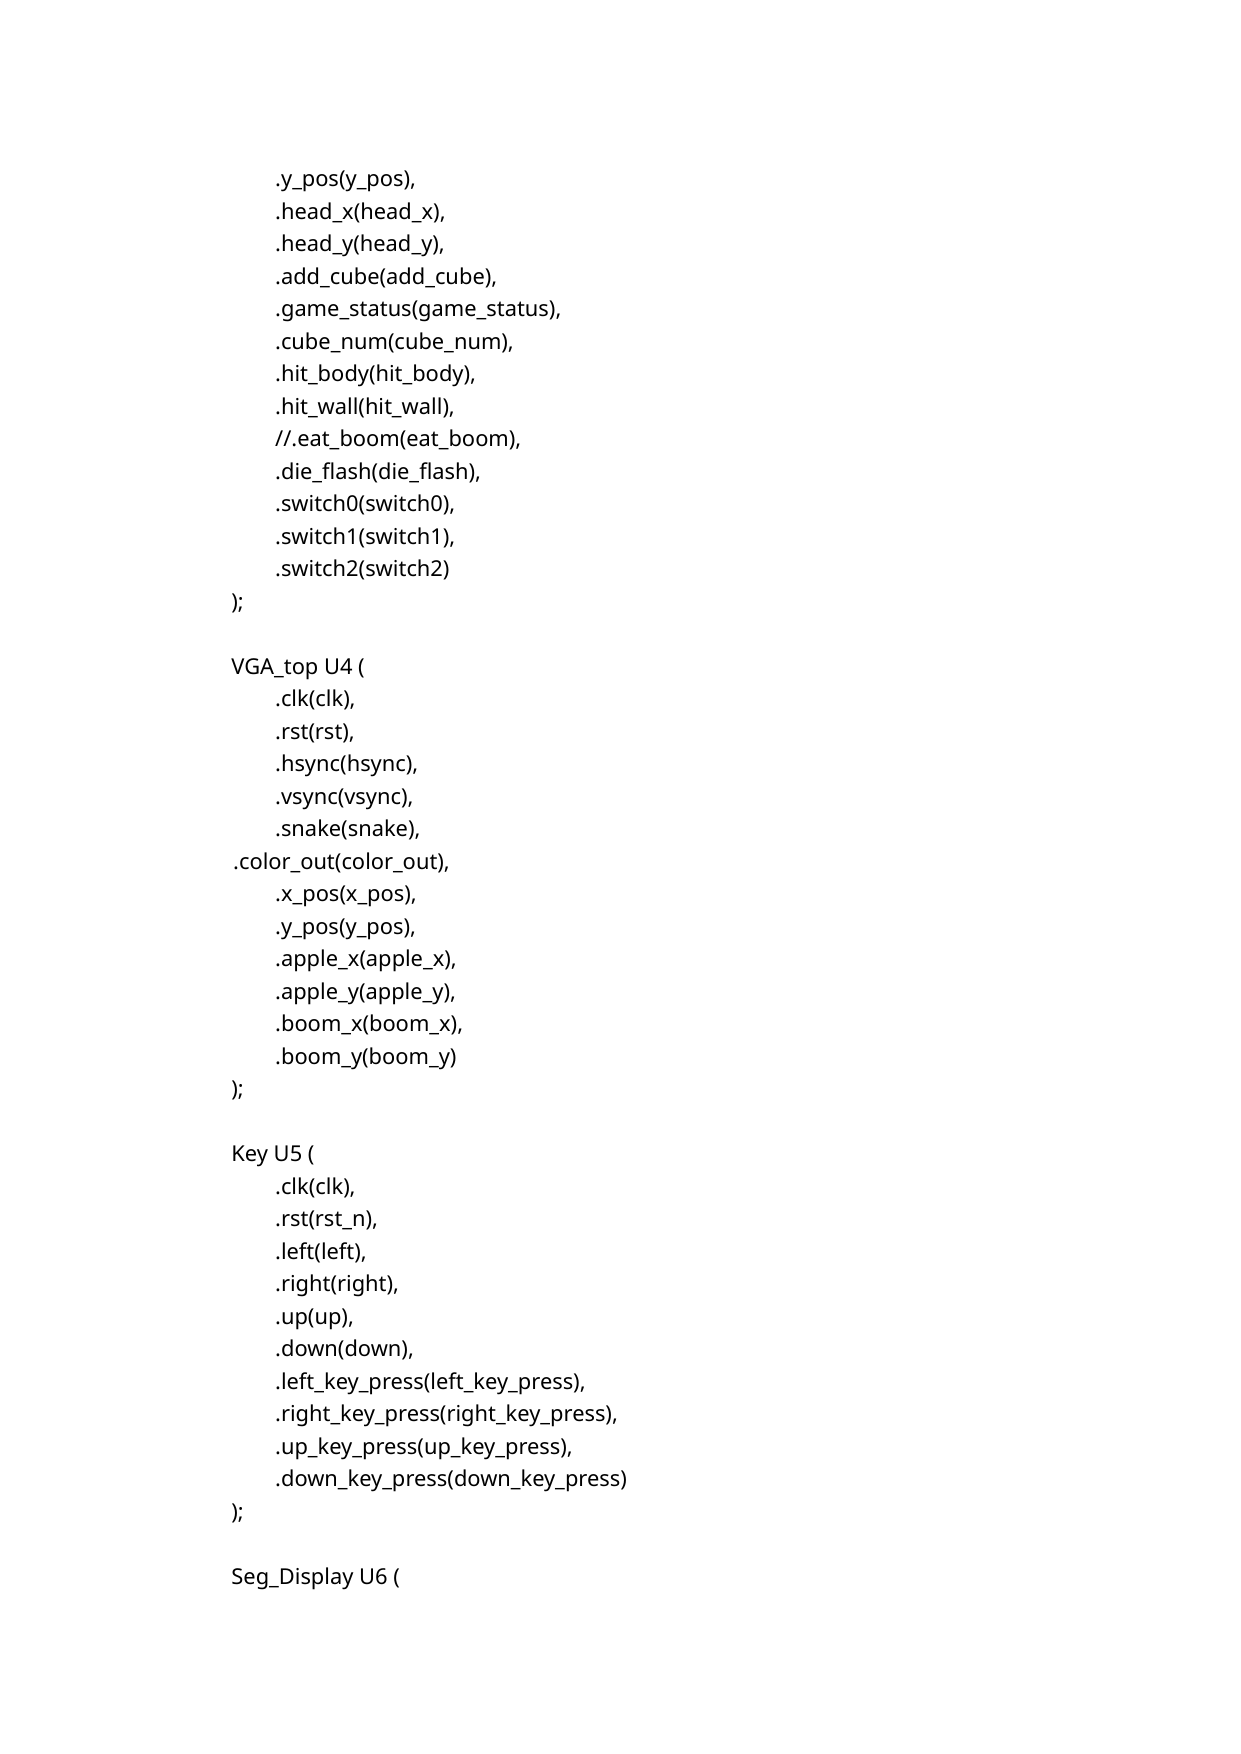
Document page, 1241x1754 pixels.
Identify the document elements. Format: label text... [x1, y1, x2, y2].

text .down(down), [187, 1332, 1053, 1364]
text .y_pos(y_pos), [187, 162, 1053, 194]
text ); [187, 584, 1053, 617]
text .right(right), [187, 1267, 1053, 1299]
text .up(up), [187, 1299, 1053, 1332]
text .left(left), [187, 1234, 1053, 1267]
text .apple_x(apple_x), [187, 942, 1053, 974]
text .left_key_press(left_key_press), [187, 1364, 1053, 1397]
text .boom_y(boom_y) [187, 1039, 1053, 1072]
text .snake(snake), [187, 812, 1053, 844]
text .game_status(game_status), [187, 292, 1053, 324]
text .right_key_press(right_key_press), [187, 1397, 1053, 1429]
text .rst(rst_n), [187, 1202, 1053, 1234]
text VGA_top U4 ( [187, 649, 1053, 682]
text .vsync(vsync), [187, 779, 1053, 812]
text .cube_num(cube_num), [187, 324, 1053, 357]
text .y_pos(y_pos), [187, 909, 1053, 942]
text .boom_x(boom_x), [187, 1007, 1053, 1039]
text .head_x(head_x), [187, 194, 1053, 227]
text .hsync(hsync), [187, 747, 1053, 779]
text .apple_y(apple_y), [187, 974, 1053, 1007]
text Seg_Display U6 ( [187, 1559, 1053, 1592]
text .rst(rst), [187, 714, 1053, 747]
text .down_key_press(down_key_press) [187, 1462, 1053, 1494]
text .clk(clk), [187, 682, 1053, 714]
text //.eat_boom(eat_boom), [187, 422, 1053, 454]
text .hit_wall(hit_wall), [187, 389, 1053, 422]
text .add_cube(add_cube), [187, 259, 1053, 292]
text .clk(clk), [187, 1169, 1053, 1202]
text ); [187, 1494, 1053, 1527]
text ); [187, 1072, 1053, 1104]
text .switch1(switch1), [187, 519, 1053, 552]
text .x_pos(x_pos), [187, 877, 1053, 909]
text .color_out(color_out), [187, 844, 1053, 877]
text .switch0(switch0), [187, 487, 1053, 519]
text .hit_body(hit_body), [187, 357, 1053, 389]
text .die_flash(die_flash), [187, 454, 1053, 487]
text .head_y(head_y), [187, 227, 1053, 259]
text Key U5 ( [187, 1137, 1053, 1169]
text .up_key_press(up_key_press), [187, 1429, 1053, 1462]
text .switch2(switch2) [187, 552, 1053, 584]
